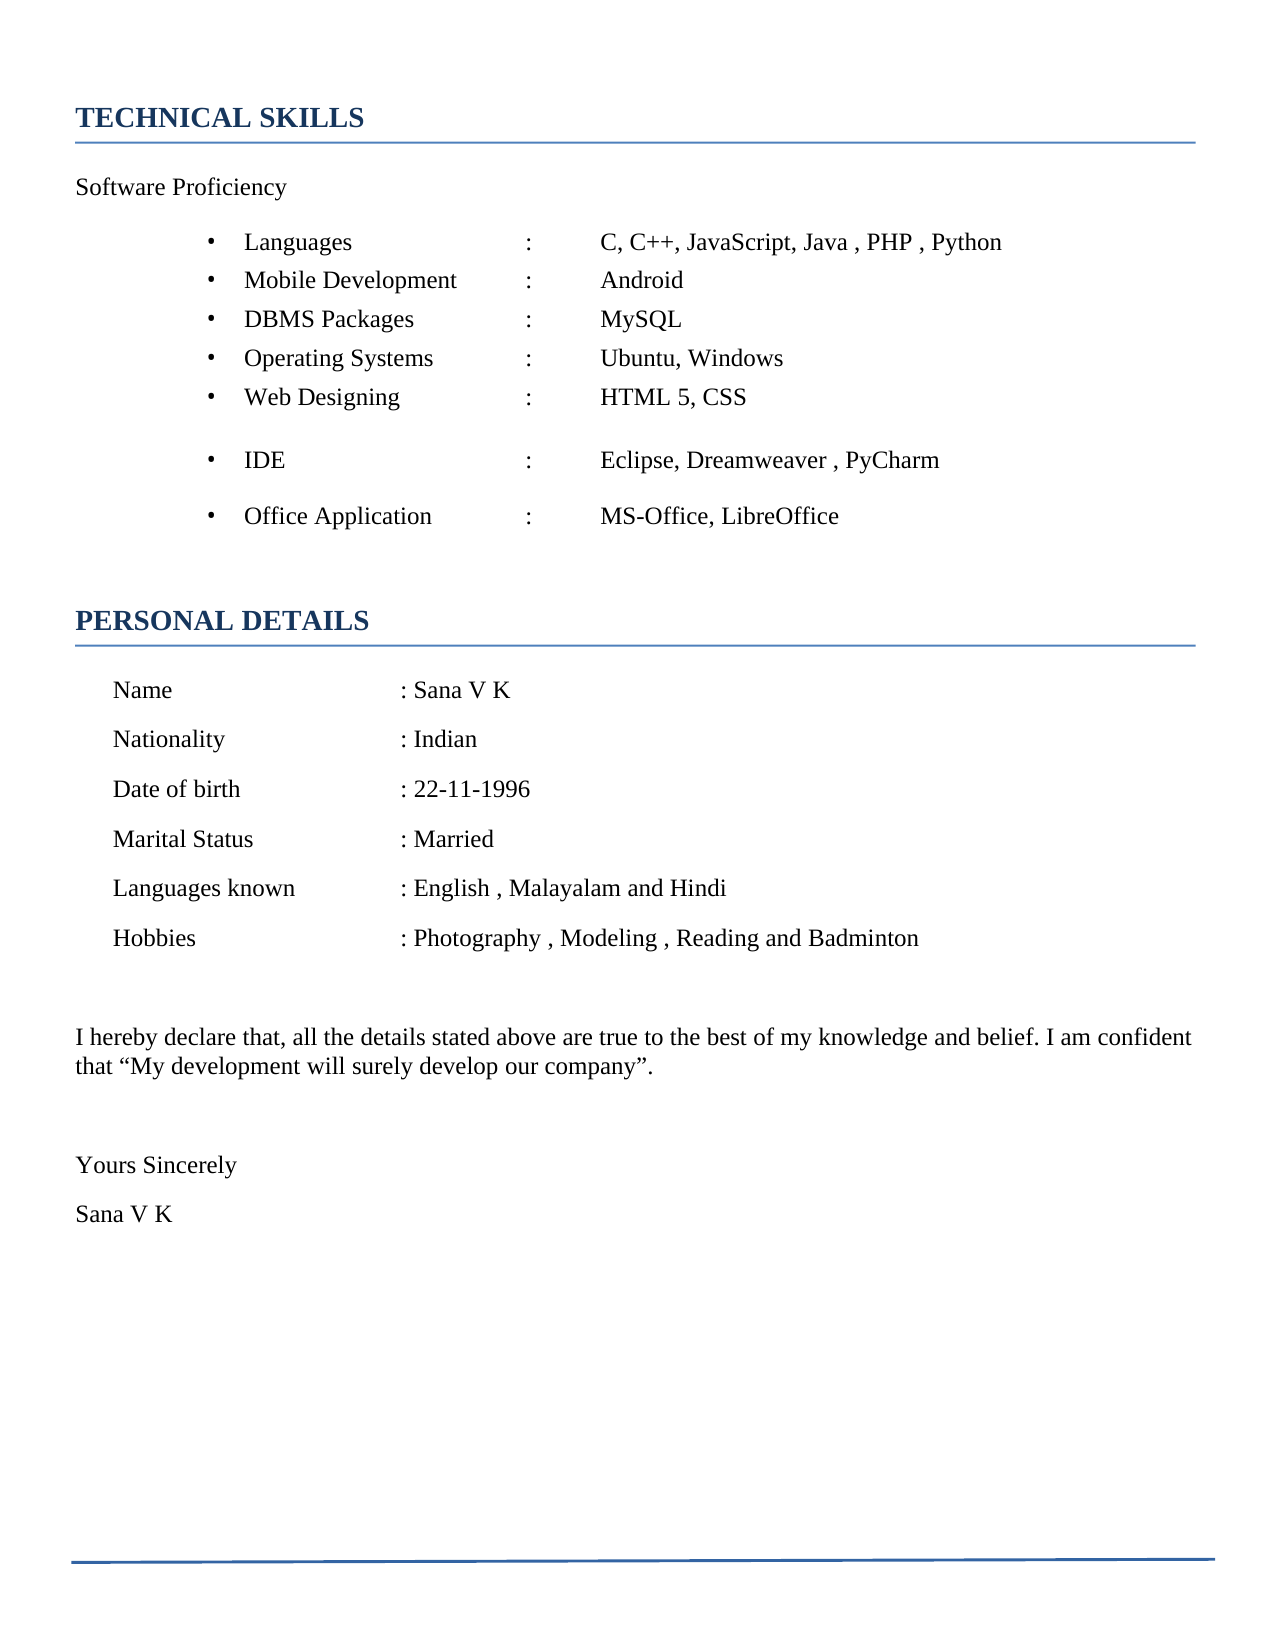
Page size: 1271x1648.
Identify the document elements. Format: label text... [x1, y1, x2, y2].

text TECHNICAL SKILLS [75, 100, 1210, 133]
list Office Application : MS-Office, LibreOffice [206, 498, 1210, 532]
text Software Proficiency [75, 172, 1210, 201]
text Hobbies : Photography , Modeling , Reading and Badminton [113, 923, 1210, 952]
text Name : Sana V K [113, 675, 1210, 704]
list DBMS Packages : MySQL [206, 301, 1210, 335]
text Nationality : Indian [113, 724, 1210, 753]
text Yours Sincerely Sana V K [75, 1150, 239, 1228]
text Marital Status : Married [113, 824, 1210, 852]
list Operating Systems : Ubuntu, Windows [206, 340, 1210, 374]
text Languages known : English , Malayalam and Hindi [113, 873, 1210, 902]
text Date of birth : 22-11-1996 [113, 774, 1210, 803]
text I hereby declare that, all the details stated above are true to the best of my knowledge and belief. I am confident that “My development will surely develop our company”. [75, 1022, 1210, 1080]
list Mobile Development : Android [206, 262, 1210, 296]
list Web Designing : HTML 5, CSS [206, 378, 1210, 412]
list IDE : Eclipse, Dreamweaver , PyCharm [206, 442, 1210, 476]
subtitle PERSONAL DETAILS [75, 603, 1210, 636]
list Languages : C, C++, JavaScript, Java , PHP , Python [206, 223, 1210, 257]
